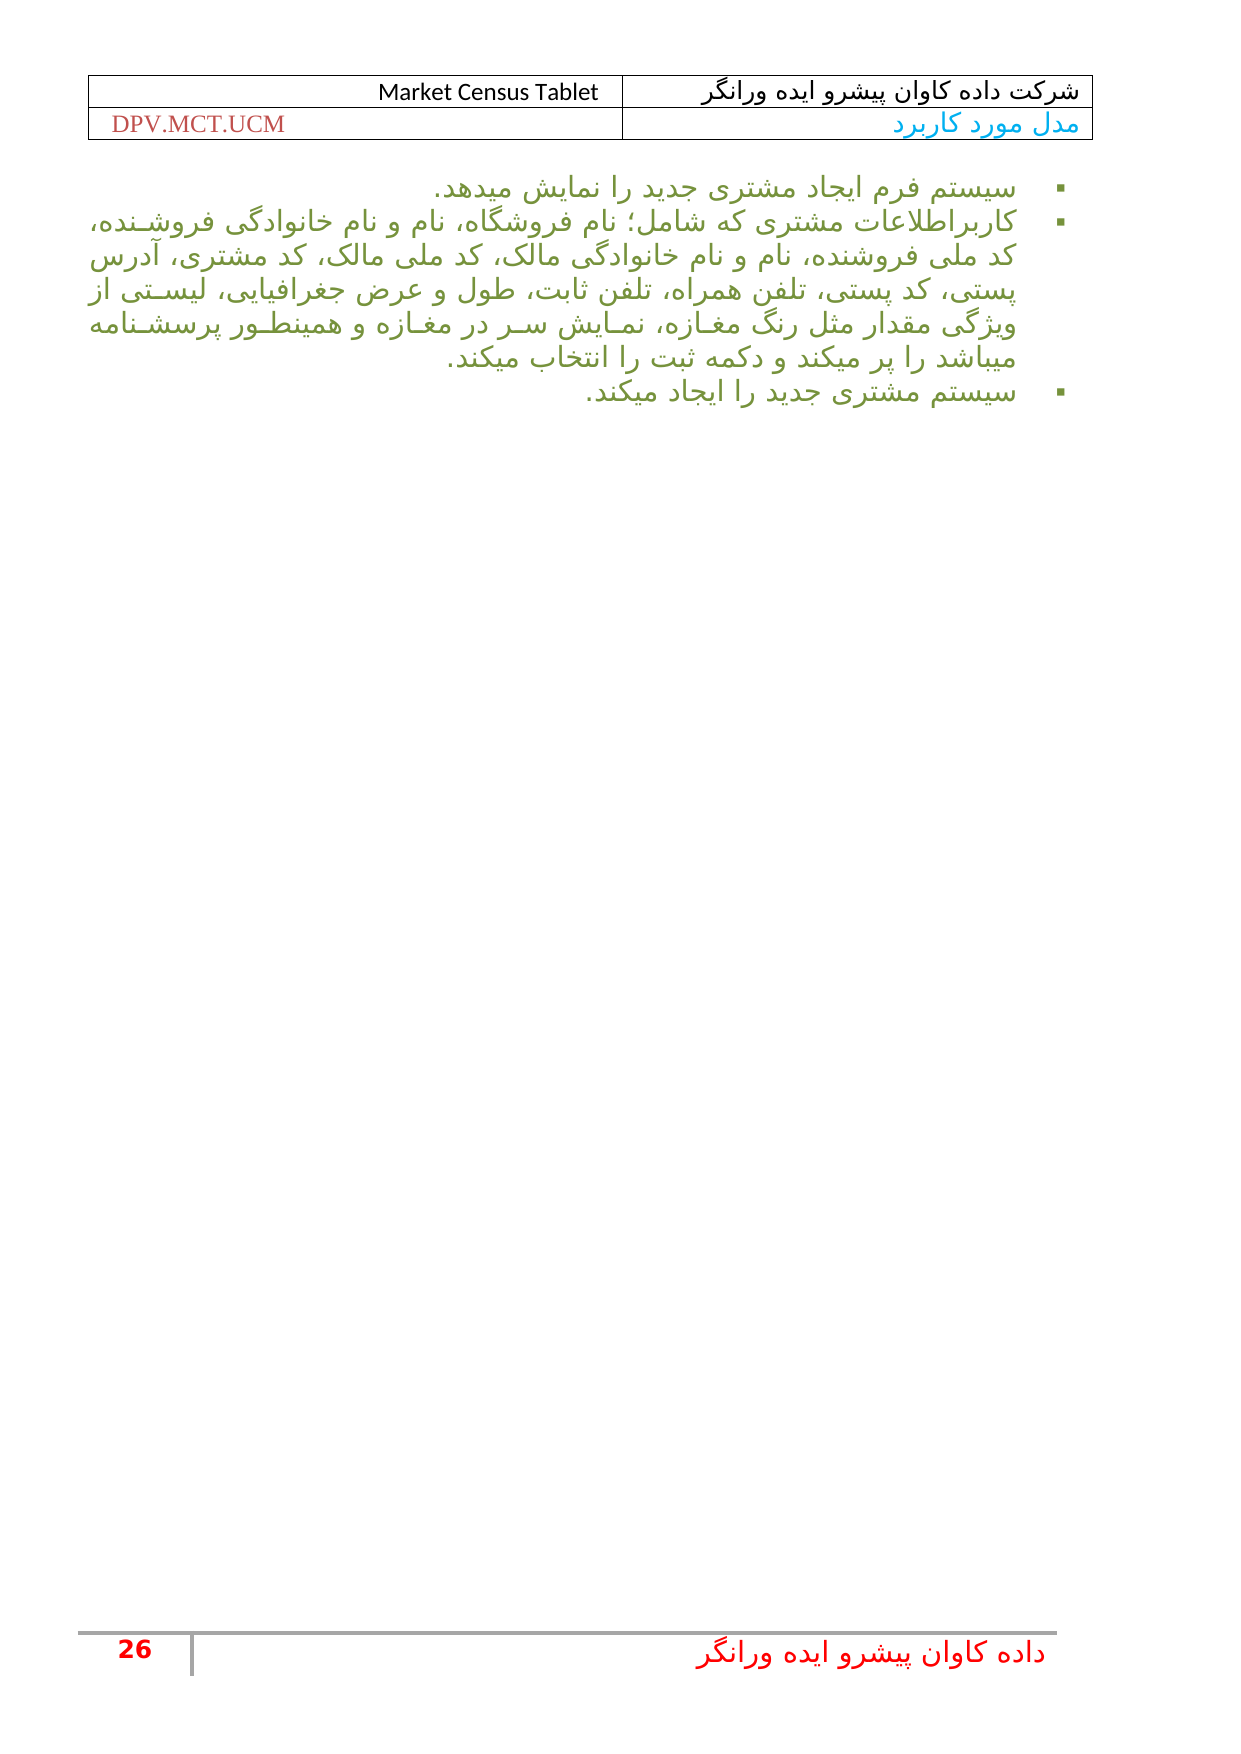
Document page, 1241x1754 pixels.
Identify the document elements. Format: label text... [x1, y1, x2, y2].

list سیستم فرم ایجاد مشتری جدید را نمایش میدهد. [89, 171, 1055, 205]
list سیستم مشتری جدید را ایجاد میکند. [89, 374, 1055, 408]
list کاربراطلاعات مشتری که شامل؛ نام فروشگاه، نام و نام خانوادگی فروشنده، کد ملی فروشنده، نام و نام خانوادگی مالک، کد ملی مالک، کد مشتری، آدرس پستی، کد پستی، تلفن همراه، تلفن ثابت، طول و عرض جغرافیایی، لیستی از ویژگی مقدار مثل رنگ مغازه، نمایش سر در مغازه و همینطور پرسشنامه میباشد را پر میکند و دکمه ثبت را انتخاب میکند. [89, 205, 1055, 374]
